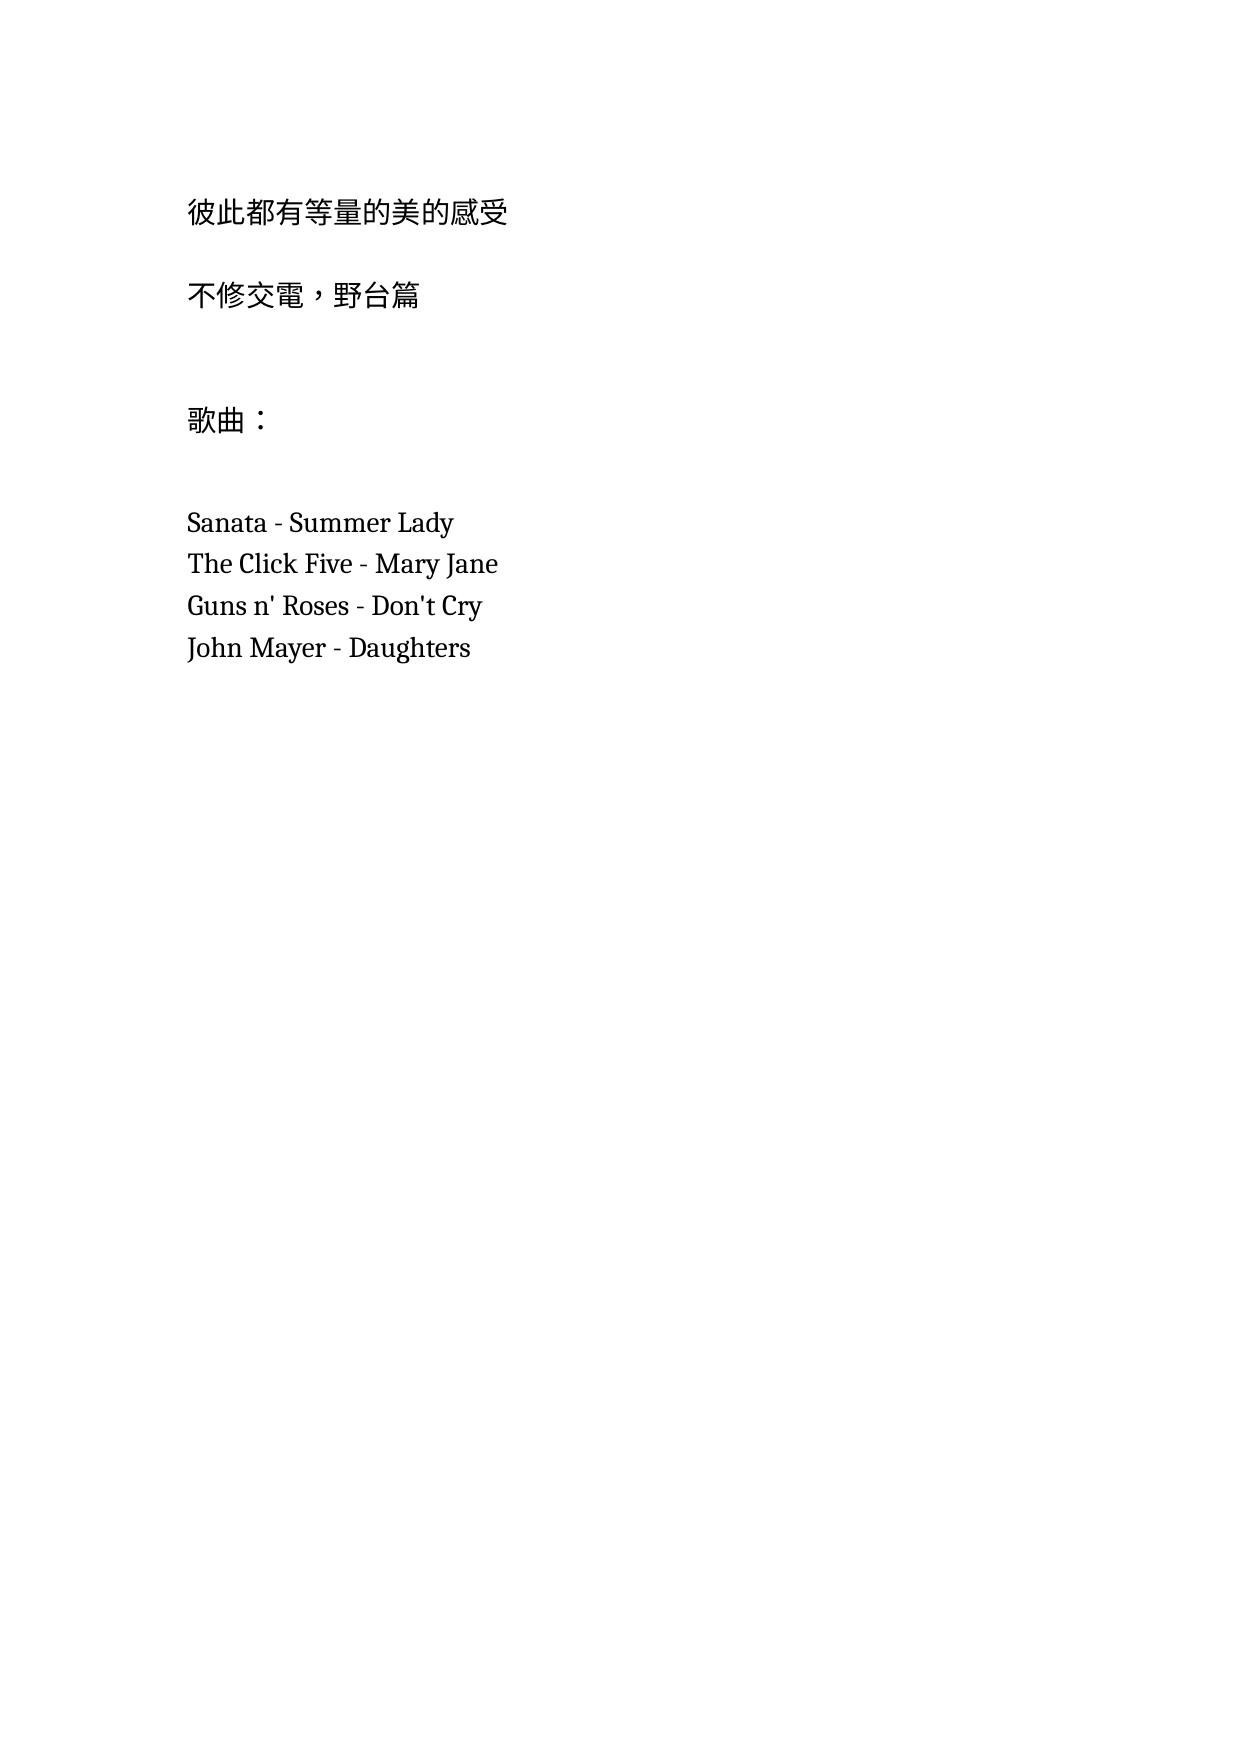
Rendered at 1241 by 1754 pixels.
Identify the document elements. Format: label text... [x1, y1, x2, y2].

text The Click Five - Mary Jane [187, 544, 1053, 585]
text Sanata - Summer Lady [187, 502, 1053, 544]
text Guns n' Roses - Don't Cry [187, 585, 1053, 627]
text 歌曲： [187, 377, 1053, 460]
text 彼此都有等量的美的感受 [187, 169, 1053, 252]
text John Mayer - Daughters [187, 627, 1053, 669]
text 不修交電，野台篇 [187, 252, 1053, 335]
